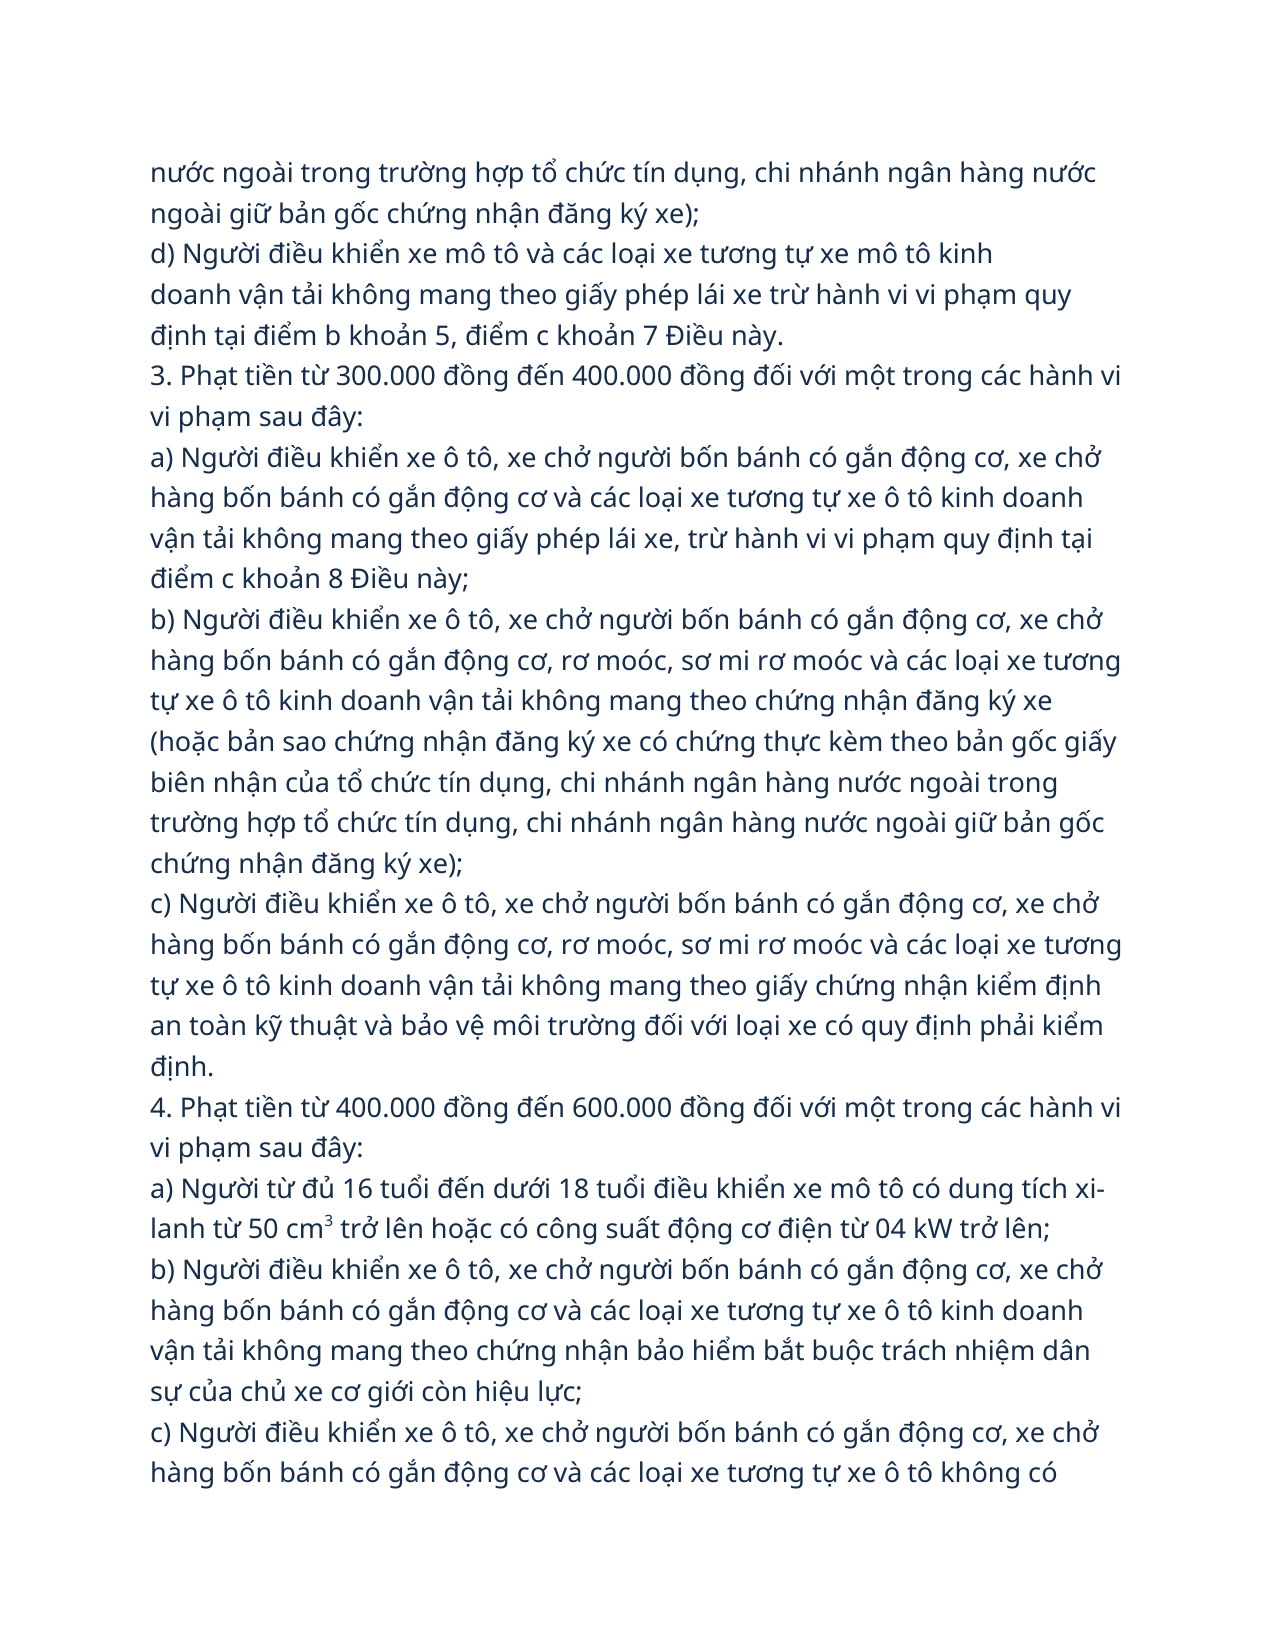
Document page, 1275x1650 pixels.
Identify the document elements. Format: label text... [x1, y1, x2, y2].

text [150, 150, 1125, 231]
text 4. Phạt tiền từ 400.000 đồng đến 600.000 đồng đối với một trong các hành vi vi phạm sau đây: [150, 1084, 1125, 1166]
text 3. Phạt tiền từ 300.000 đồng đến 400.000 đồng đối với một trong các hành vi vi phạm sau đây: [150, 353, 1125, 434]
text a) Người từ đủ 16 tuổi đến dưới 18 tuổi điều khiển xe mô tô có dung tích xi-lanh từ 50 cm3 trở lên hoặc có công suất động cơ điện từ 04 kW trở lên; [150, 1166, 1125, 1247]
text b) Người điều khiển xe ô tô, xe chở người bốn bánh có gắn động cơ, xe chở hàng bốn bánh có gắn động cơ, rơ moóc, sơ mi rơ moóc và các loại xe tương tự xe ô tô kinh doanh vận tải không mang theo chứng nhận đăng ký xe (hoặc bản sao chứng nhận đăng ký xe có chứng thực kèm theo bản gốc giấy biên nhận của tổ chức tín dụng, chi nhánh ngân hàng nước ngoài trong trường hợp tổ chức tín dụng, chi nhánh ngân hàng nước ngoài giữ bản gốc chứng nhận đăng ký xe); [150, 597, 1125, 881]
text d) Người điều khiển xe mô tô và các loại xe tương tự xe mô tô kinh doanh vận tải không mang theo giấy phép lái xe trừ hành vi vi phạm quy định tại điểm b khoản 5, điểm c khoản 7 Điều này. [150, 231, 1125, 353]
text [150, 1409, 1125, 1491]
text b) Người điều khiển xe ô tô, xe chở người bốn bánh có gắn động cơ, xe chở hàng bốn bánh có gắn động cơ và các loại xe tương tự xe ô tô kinh doanh vận tải không mang theo chứng nhận bảo hiểm bắt buộc trách nhiệm dân sự của chủ xe cơ giới còn hiệu lực; [150, 1247, 1125, 1409]
text a) Người điều khiển xe ô tô, xe chở người bốn bánh có gắn động cơ, xe chở hàng bốn bánh có gắn động cơ và các loại xe tương tự xe ô tô kinh doanh vận tải không mang theo giấy phép lái xe, trừ hành vi vi phạm quy định tại điểm c khoản 8 Điều này; [150, 434, 1125, 597]
text c) Người điều khiển xe ô tô, xe chở người bốn bánh có gắn động cơ, xe chở hàng bốn bánh có gắn động cơ, rơ moóc, sơ mi rơ moóc và các loại xe tương tự xe ô tô kinh doanh vận tải không mang theo giấy chứng nhận kiểm định an toàn kỹ thuật và bảo vệ môi trường đối với loại xe có quy định phải kiểm định. [150, 881, 1125, 1084]
